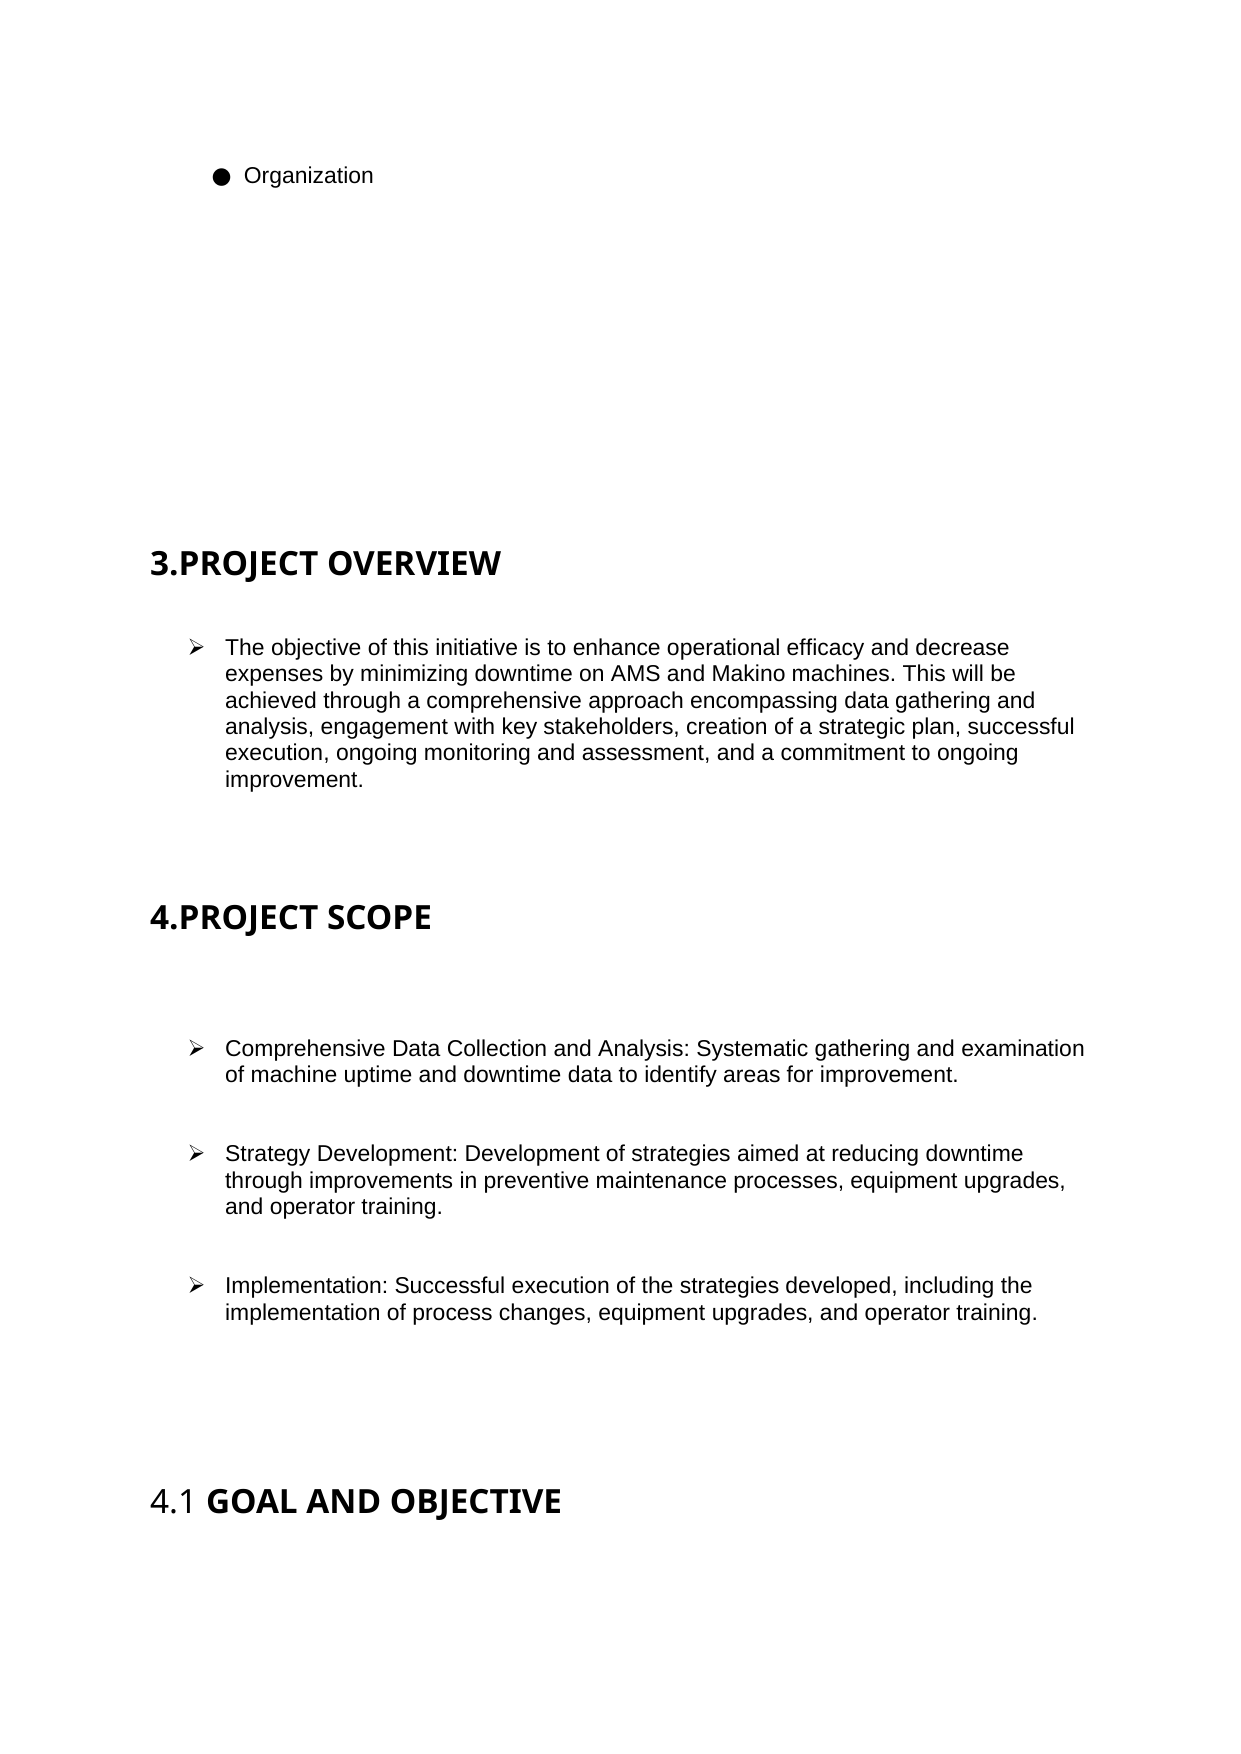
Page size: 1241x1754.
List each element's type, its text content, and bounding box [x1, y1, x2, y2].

list The objective of this initiative is to enhance operational efficacy and decrease expenses by minimizing downtime on AMS and Makino machines. This will be achieved through a comprehensive approach encompassing data gathering and analysis, engagement with key stakeholders, creation of a strategic plan, successful execution, ongoing monitoring and assessment, and a commitment to ongoing improvement. [187, 634, 1090, 792]
list Comprehensive Data Collection and Analysis: Systematic gathering and examination of machine uptime and downtime data to identify areas for improvement. [187, 1035, 1090, 1088]
text 4.PROJECT SCOPE [150, 894, 1090, 939]
text 3.PROJECT OVERVIEW [150, 539, 1090, 585]
list Implementation: Successful execution of the strategies developed, including the implementation of process changes, equipment upgrades, and operator training. [187, 1272, 1090, 1325]
list Strategy Development: Development of strategies aimed at reducing downtime through improvements in preventive maintenance processes, equipment upgrades, and operator training. [187, 1140, 1090, 1219]
list Organization [211, 150, 1090, 197]
text 4.1 GOAL AND OBJECTIVE [150, 1478, 1090, 1523]
